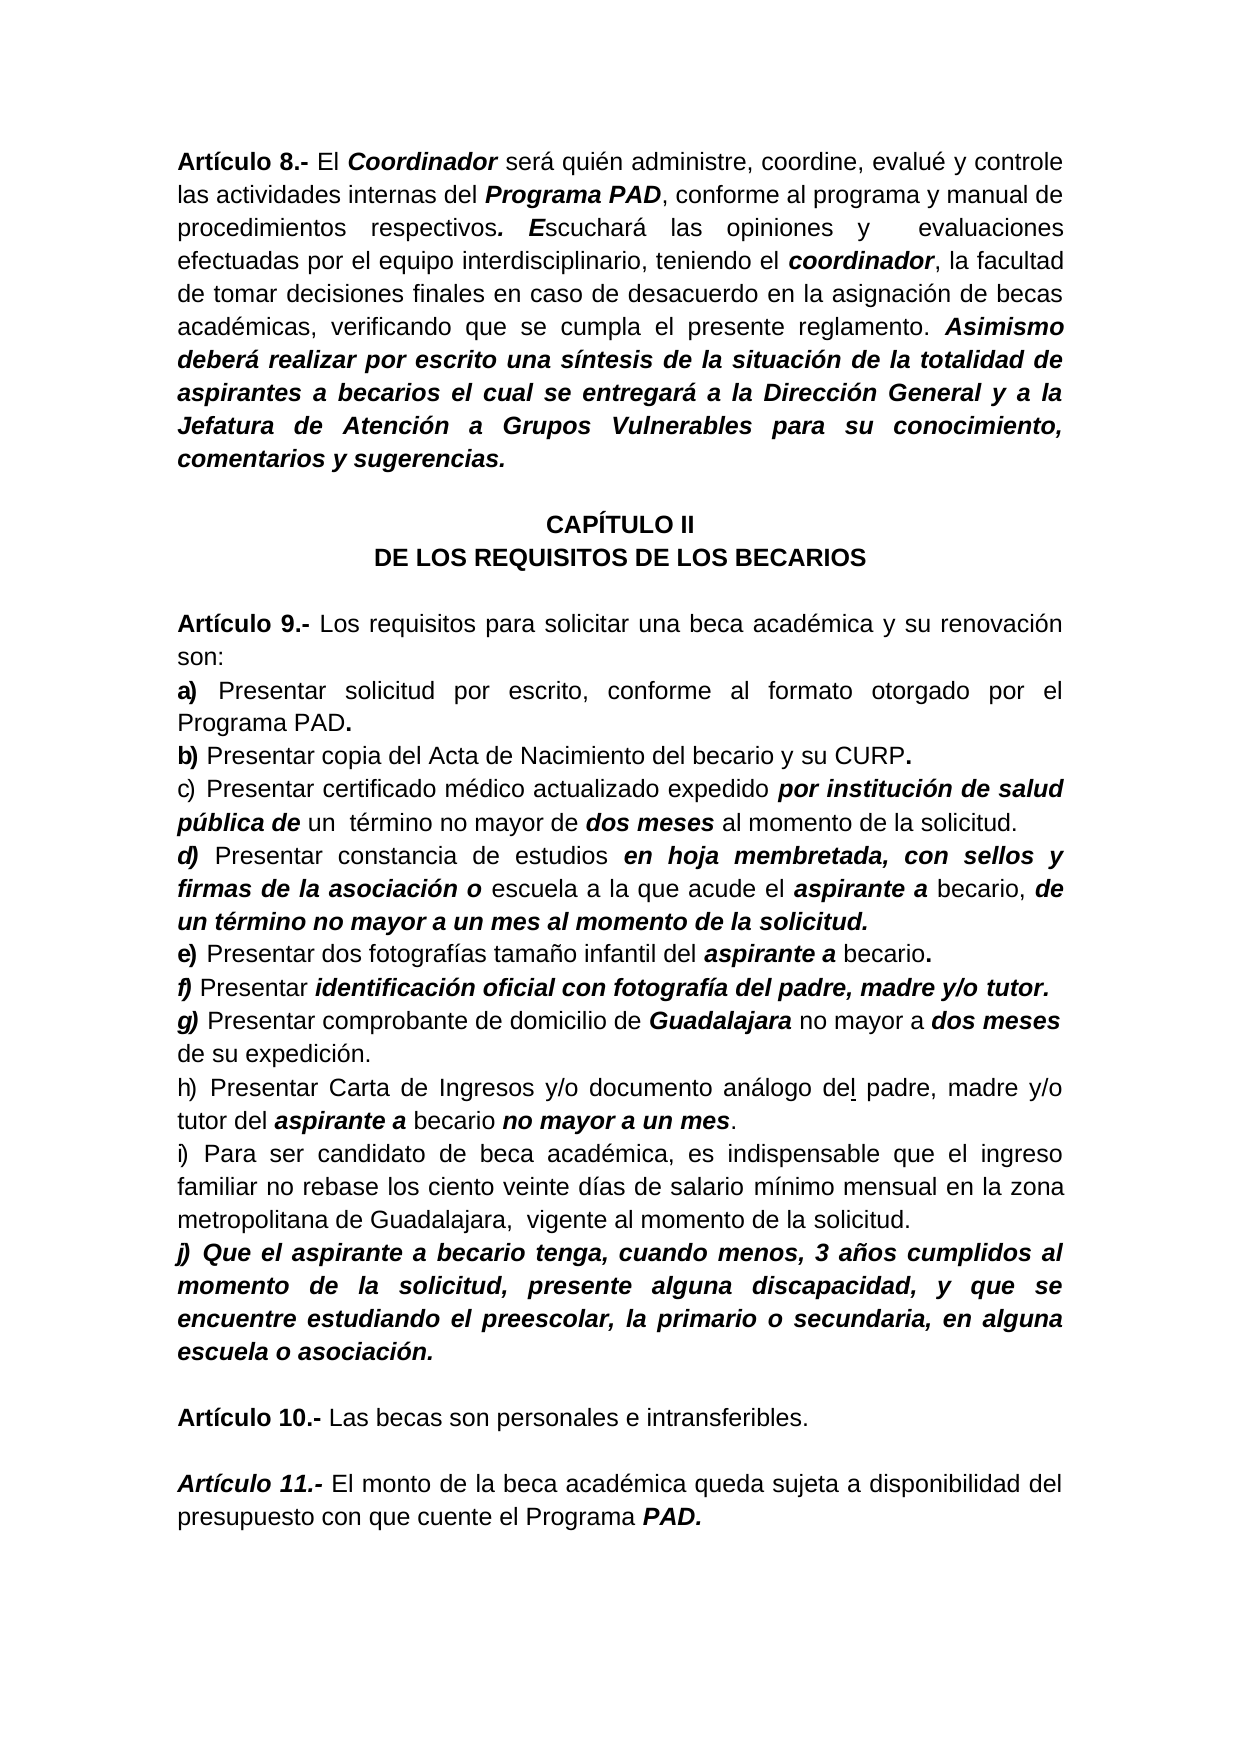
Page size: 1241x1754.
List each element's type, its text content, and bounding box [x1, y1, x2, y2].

list Presentar constancia de estudios en hoja membretada, con sellos y firmas de la asociación o escuela a la que acude el aspirante a becario, de un término no mayor a un mes al momento de la solicitud. [177, 841, 1064, 936]
text Artículo 9.- Los requisitos para solicitar una beca académica y su renovación son: [177, 609, 1064, 671]
list Presentar copia del Acta de Nacimiento del becario y su CURP. [177, 741, 1076, 770]
subtitle CAPÍTULO II [226, 510, 1014, 539]
text de su expedición. [177, 1039, 1076, 1068]
text Artículo 10.- Las becas son personales e intransferibles. [177, 1402, 1076, 1431]
subtitle Presentar identificación oficial con fotografía del padre, madre y/o tutor. [177, 973, 1076, 1002]
text Artículo 11.- El monto de la beca académica queda sujeta a disponibilidad del presupuesto con que cuente el Programa PAD. [177, 1469, 1064, 1531]
list Para ser candidato de beca académica, es indispensable que el ingreso familiar no rebase los ciento veinte días de salario mínimo mensual en la zona metropolitana de Guadalajara, vigente al momento de la solicitud. [177, 1139, 1065, 1233]
text DE LOS REQUISITOS DE LOS BECARIOS [227, 543, 1014, 572]
text Artículo 8.- El Coordinador será quién administre, coordine, evalué y controle las actividades internas del Programa PAD, conforme al programa y manual de procedimientos respectivos. Escuchará las opiniones y evaluaciones efectuadas por el equipo interdisciplinario, teniendo el coordinador, la facultad de tomar decisiones finales en caso de desacuerdo en la asignación de becas académicas, verificando que se cumpla el presente reglamento. Asimismo deberá realizar por escrito una síntesis de la situación de la totalidad de aspirantes a becarios el cual se entregará a la Dirección General y a la Jefatura de Atención a Grupos Vulnerables para su conocimiento, comentarios y sugerencias. [177, 147, 1064, 473]
list Presentar certificado médico actualizado expedido por institución de salud pública de un término no mayor de dos meses al momento de la solicitud. [177, 774, 1064, 837]
list Presentar Carta de Ingresos y/o documento análogo del padre, madre y/o tutor del aspirante a becario no mayor a un mes. [177, 1073, 1064, 1134]
list Presentar comprobante de domicilio de Guadalajara no mayor a dos meses [177, 1006, 1076, 1035]
list Presentar dos fotografías tamaño infantil del aspirante a becario. [177, 940, 1076, 968]
subtitle Que el aspirante a becario tenga, cuando menos, 3 años cumplidos al momento de la solicitud, presente alguna discapacidad, y que se encuentre estudiando el preescolar, la primario o secundaria, en alguna escuela o asociación. [177, 1238, 1064, 1366]
list Presentar solicitud por escrito, conforme al formato otorgado por el Programa PAD. [177, 676, 1064, 737]
